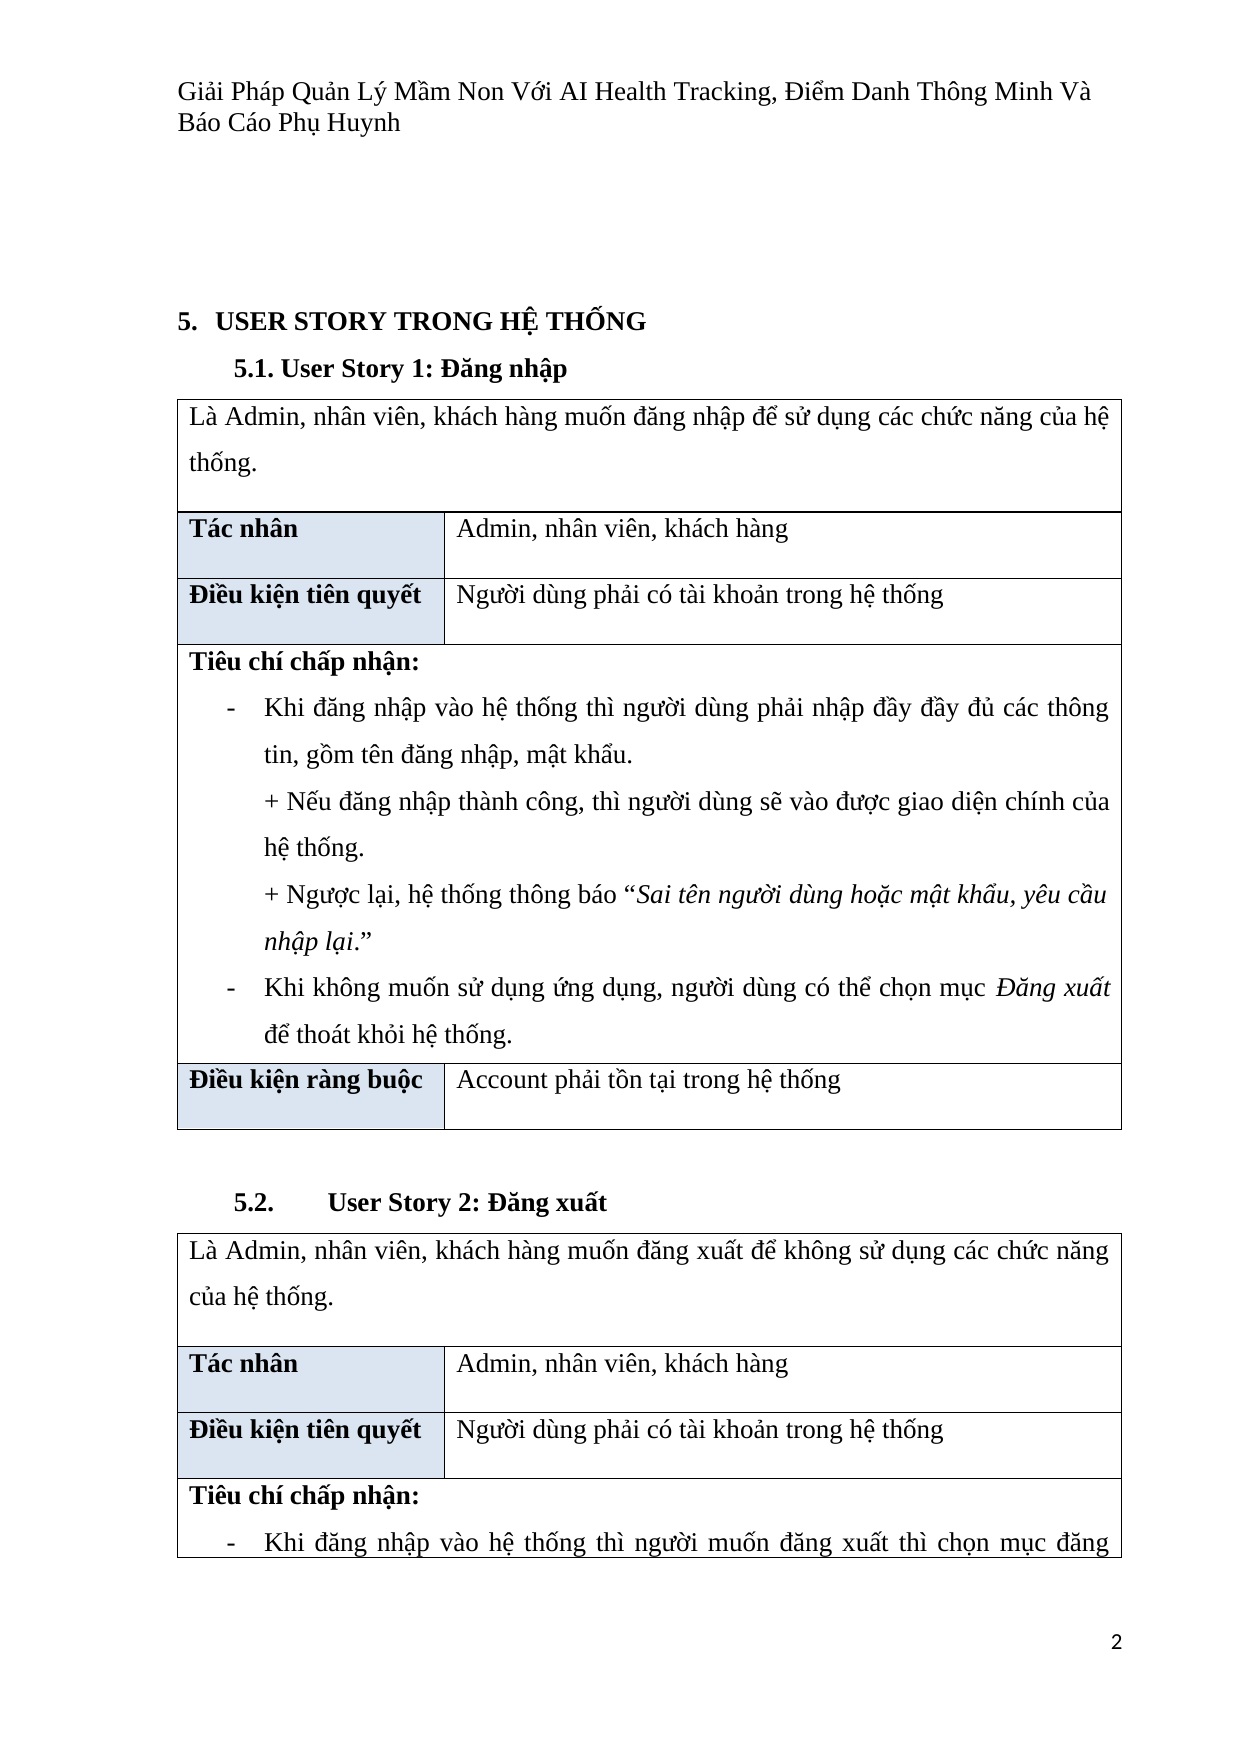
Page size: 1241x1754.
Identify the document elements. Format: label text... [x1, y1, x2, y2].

list User Story 1: Đăng nhập [233, 352, 1122, 383]
table_cell Tác nhân [178, 513, 444, 578]
table_cell Điều kiện tiên quyết [178, 1413, 444, 1478]
table_cell Admin, nhân viên, khách hàng [445, 513, 1121, 578]
table_cell Account phải tồn tại trong hệ thống [445, 1064, 1121, 1128]
table_cell Tác nhân [178, 1347, 444, 1412]
list USER STORY TRONG HỆ THỐNG [177, 305, 1122, 336]
table_header Là Admin, nhân viên, khách hàng muốn đăng xuất để không sử dụng các chức năng của hệ thống. [178, 1234, 1121, 1346]
list User Story 2: Đăng xuất [233, 1186, 1122, 1217]
table_cell Người dùng phải có tài khoản trong hệ thống [445, 1413, 1121, 1478]
table_cell Tiêu chí chấp nhận: Khi đăng nhập vào hệ thống thì người dùng phải nhập đầy đầy đủ các thông tin, gồm tên đăng nhập, mật khẩu. + Nếu đăng nhập thành công, thì người dùng sẽ vào được giao diện chính của hệ thống. + Ngược lại, hệ thống thông báo “Sai tên người dùng hoặc mật khẩu, yêu cầu nhập lại.” Khi không muốn sử dụng ứng dụng, người dùng có thể chọn mục Đăng xuất để thoát khỏi hệ thống. [178, 645, 1121, 1062]
table_cell Điều kiện tiên quyết [178, 579, 444, 644]
table_cell Người dùng phải có tài khoản trong hệ thống [445, 579, 1121, 644]
table_cell Admin, nhân viên, khách hàng [445, 1347, 1121, 1412]
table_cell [178, 1479, 1121, 1557]
table_cell Điều kiện ràng buộc [178, 1064, 444, 1128]
table_header Là Admin, nhân viên, khách hàng muốn đăng nhập để sử dụng các chức năng của hệ thống. [178, 400, 1121, 511]
